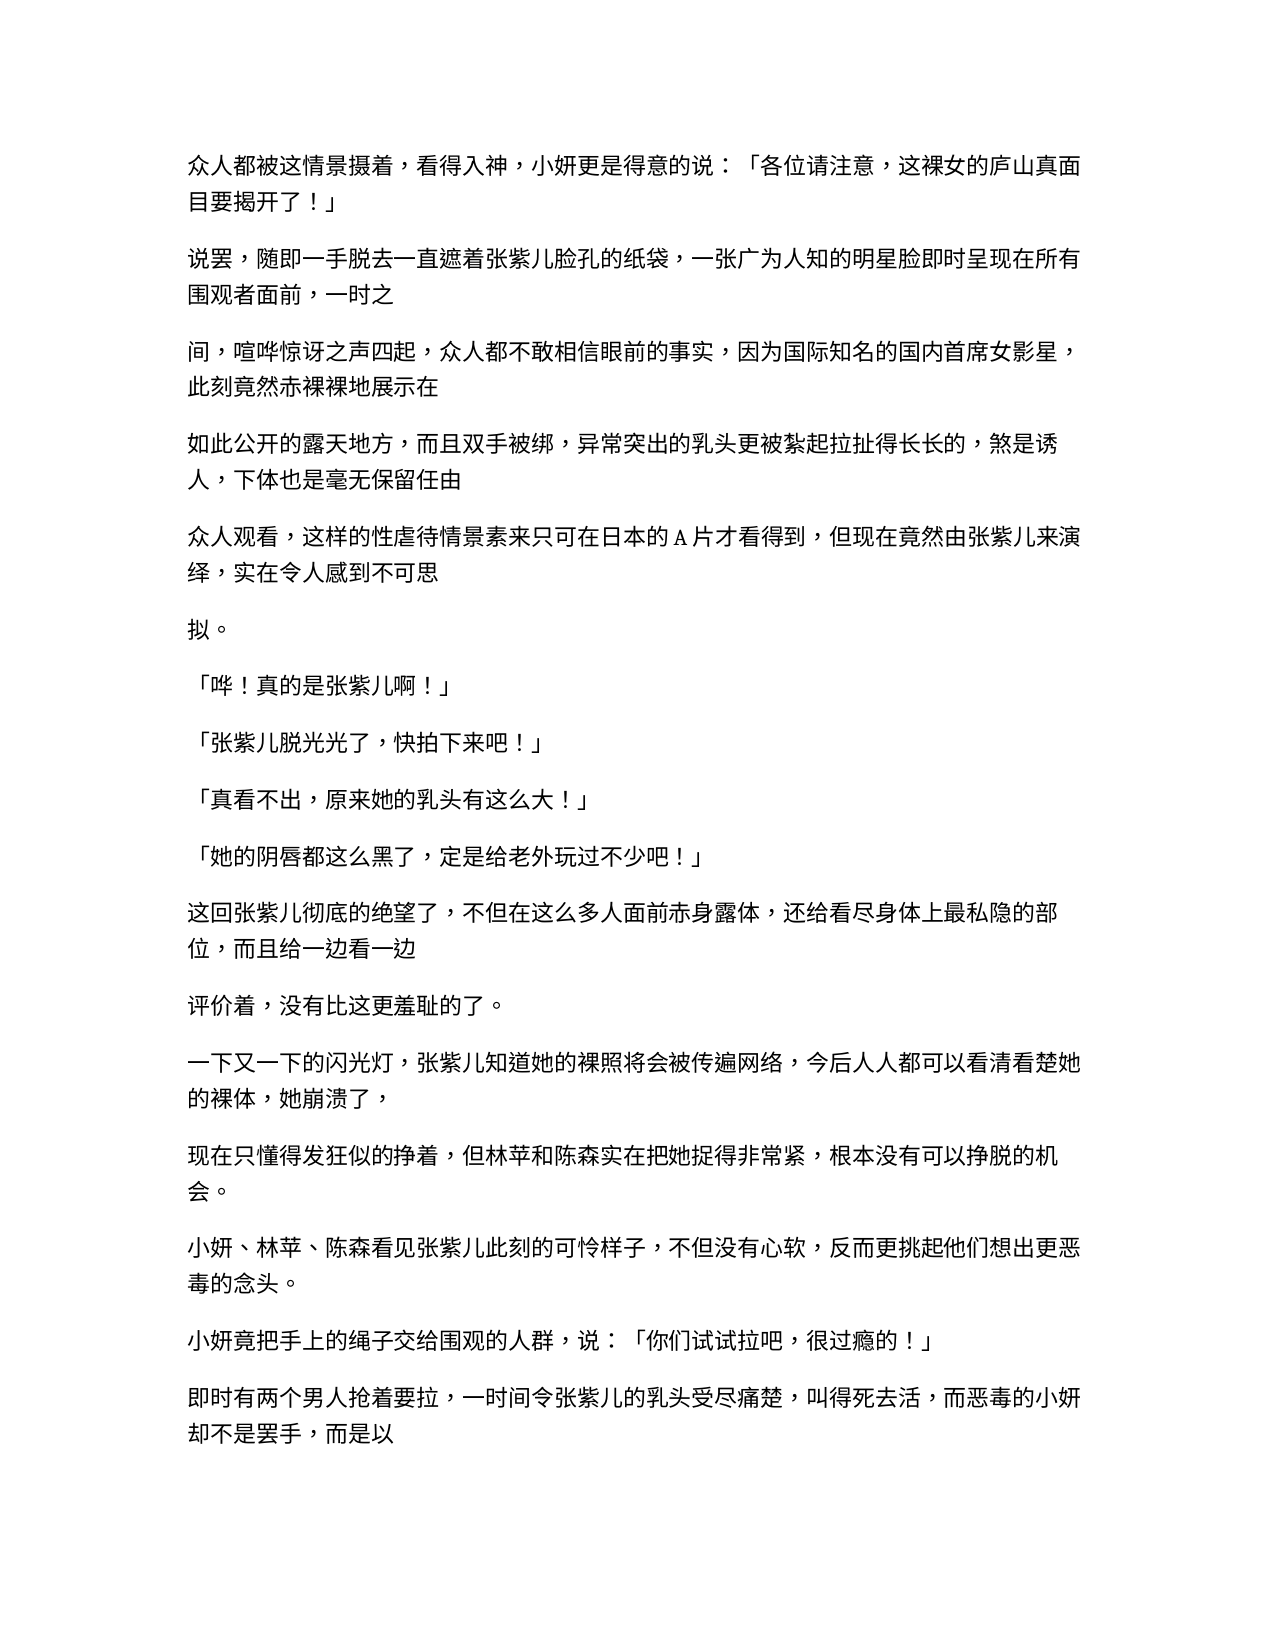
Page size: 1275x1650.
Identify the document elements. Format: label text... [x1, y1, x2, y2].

text 间，喧哗惊讶之声四起，众人都不敢相信眼前的事实，因为国际知名的国内首席女影星，此刻竟然赤裸裸地展示在 [187, 335, 1087, 403]
text 这回张紫儿彻底的绝望了，不但在这么多人面前赤身露体，还给看尽身体上最私隐的部位，而且给一边看一边 [187, 897, 1087, 964]
text 小妍、林苹、陈森看见张紫儿此刻的可怜样子，不但没有心软，反而更挑起他们想出更恶毒的念头。 [187, 1232, 1087, 1299]
text 说罢，随即一手脱去一直遮着张紫儿脸孔的纸袋，一张广为人知的明星脸即时呈现在所有围观者面前，一时之 [187, 243, 1087, 310]
text 「哗！真的是张紫儿啊！」 [187, 670, 1087, 702]
text 「张紫儿脱光光了，快拍下来吧！」 [187, 727, 1087, 758]
text 「她的阴唇都这么黑了，定是给老外玩过不少吧！」 [187, 841, 1087, 872]
text 拟。 [187, 613, 1087, 645]
text 一下又一下的闪光灯，张紫儿知道她的裸照将会被传遍网络，今后人人都可以看清看楚她的裸体，她崩溃了， [187, 1047, 1087, 1114]
text 评价着，没有比这更羞耻的了。 [187, 990, 1087, 1021]
text 众人都被这情景摄着，看得入神，小妍更是得意的说：「各位请注意，这裸女的庐山真面目要揭开了！」 [187, 150, 1087, 217]
text 「真看不出，原来她的乳头有这么大！」 [187, 784, 1087, 815]
text 即时有两个男人抢着要拉，一时间令张紫儿的乳头受尽痛楚，叫得死去活，而恶毒的小妍却不是罢手，而是以 [187, 1382, 1087, 1449]
text 众人观看，这样的性虐待情景素来只可在日本的A 片才看得到，但现在竟然由张紫儿来演绎，实在令人感到不可思 [187, 521, 1087, 588]
text 如此公开的露天地方，而且双手被绑，异常突出的乳头更被紮起拉扯得长长的，煞是诱人，下体也是毫无保留任由 [187, 428, 1087, 495]
text 小妍竟把手上的绳子交给围观的人群，说：「你们试试拉吧，很过瘾的！」 [187, 1325, 1087, 1356]
text 现在只懂得发狂似的挣着，但林苹和陈森实在把她捉得非常紧，根本没有可以挣脱的机会。 [187, 1139, 1087, 1207]
